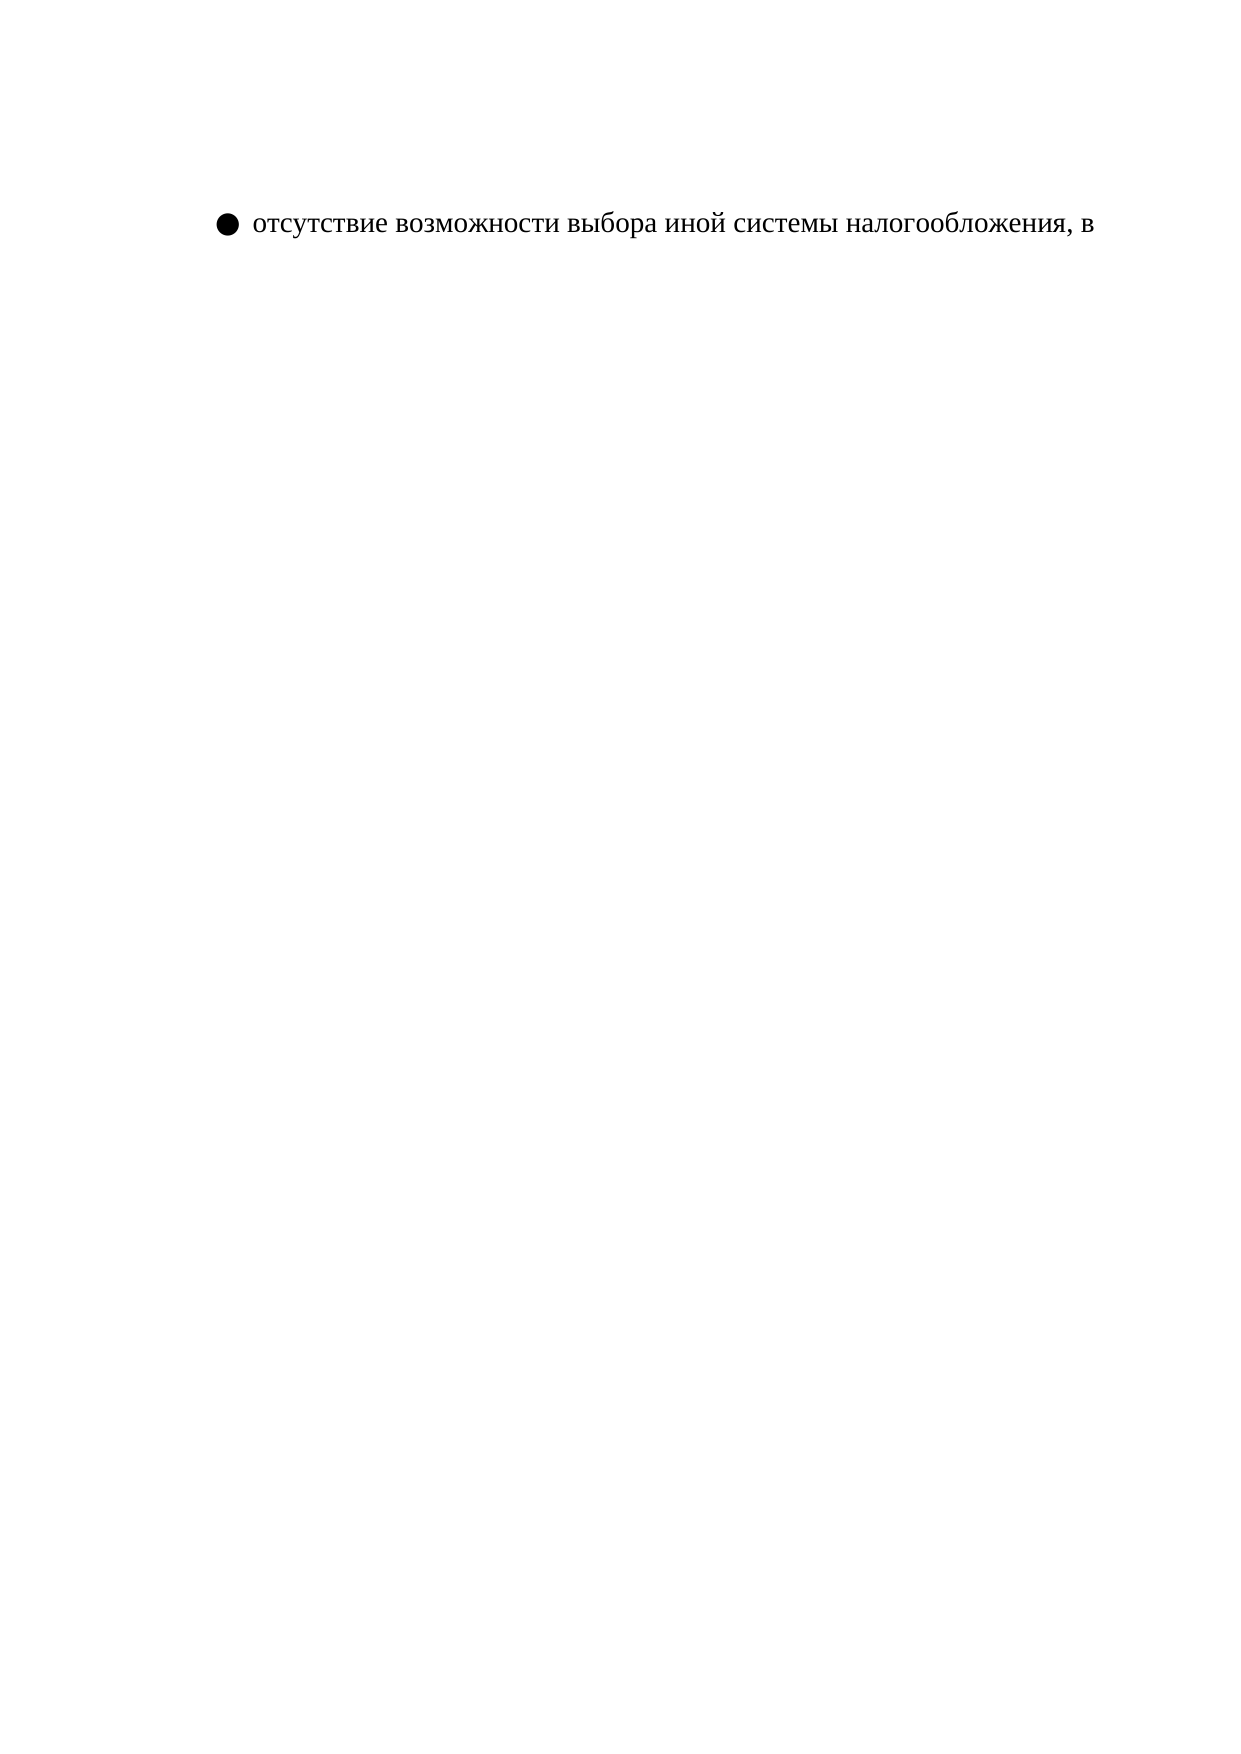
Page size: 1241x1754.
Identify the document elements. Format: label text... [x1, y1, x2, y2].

list отсутствие возможности выбора иной системы налогообложения, в [215, 189, 1192, 249]
